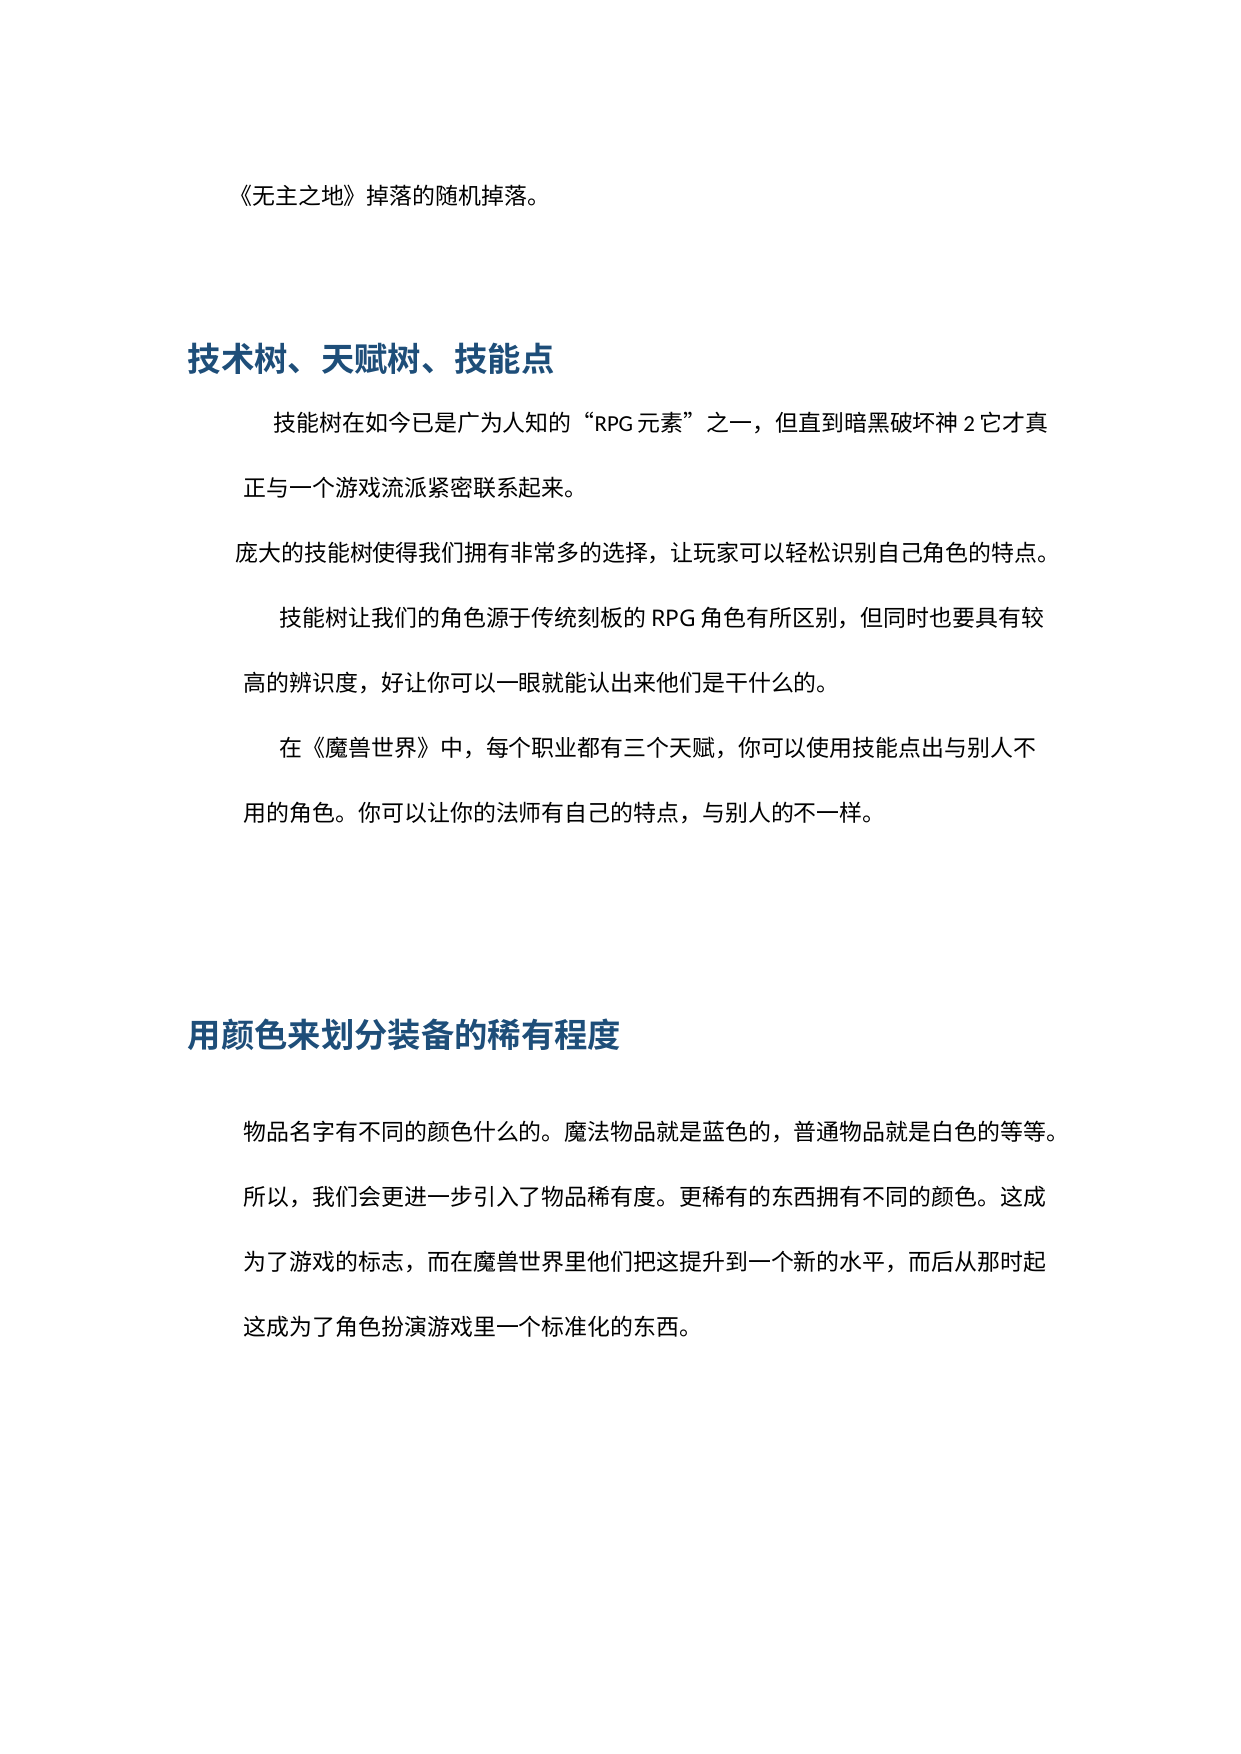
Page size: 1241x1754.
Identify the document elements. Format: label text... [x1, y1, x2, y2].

text 用颜色来划分装备的稀有程度 [187, 1000, 1053, 1065]
text 《无主之地》掉落的随机掉落。 [187, 162, 1053, 227]
text 庞大的技能树使得我们拥有非常多的选择，让玩家可以轻松识别自己角色的特点。 [187, 519, 1053, 584]
text 技能树让我们的角色源于传统刻板的RPG角色有所区别，但同时也要具有较高的辨识度，好让你可以一眼就能认出来他们是干什么的。 [244, 584, 1053, 714]
text 物品名字有不同的颜色什么的。魔法物品就是蓝色的，普通物品就是白色的等等。所以，我们会更进一步引入了物品稀有度。更稀有的东西拥有不同的颜色。这成为了游戏的标志，而在魔兽世界里他们把这提升到一个新的水平，而后从那时起这成为了角色扮演游戏里一个标准化的东西。 [244, 1098, 1053, 1358]
text 技术树、天赋树、技能点 [187, 324, 1053, 389]
text 在《魔兽世界》中，每个职业都有三个天赋，你可以使用技能点出与别人不用的角色。你可以让你的法师有自己的特点，与别人的不一样。 [244, 714, 1053, 844]
text 技能树在如今已是广为人知的“RPG元素”之一，但直到暗黑破坏神2它才真正与一个游戏流派紧密联系起来。 [244, 389, 1053, 519]
